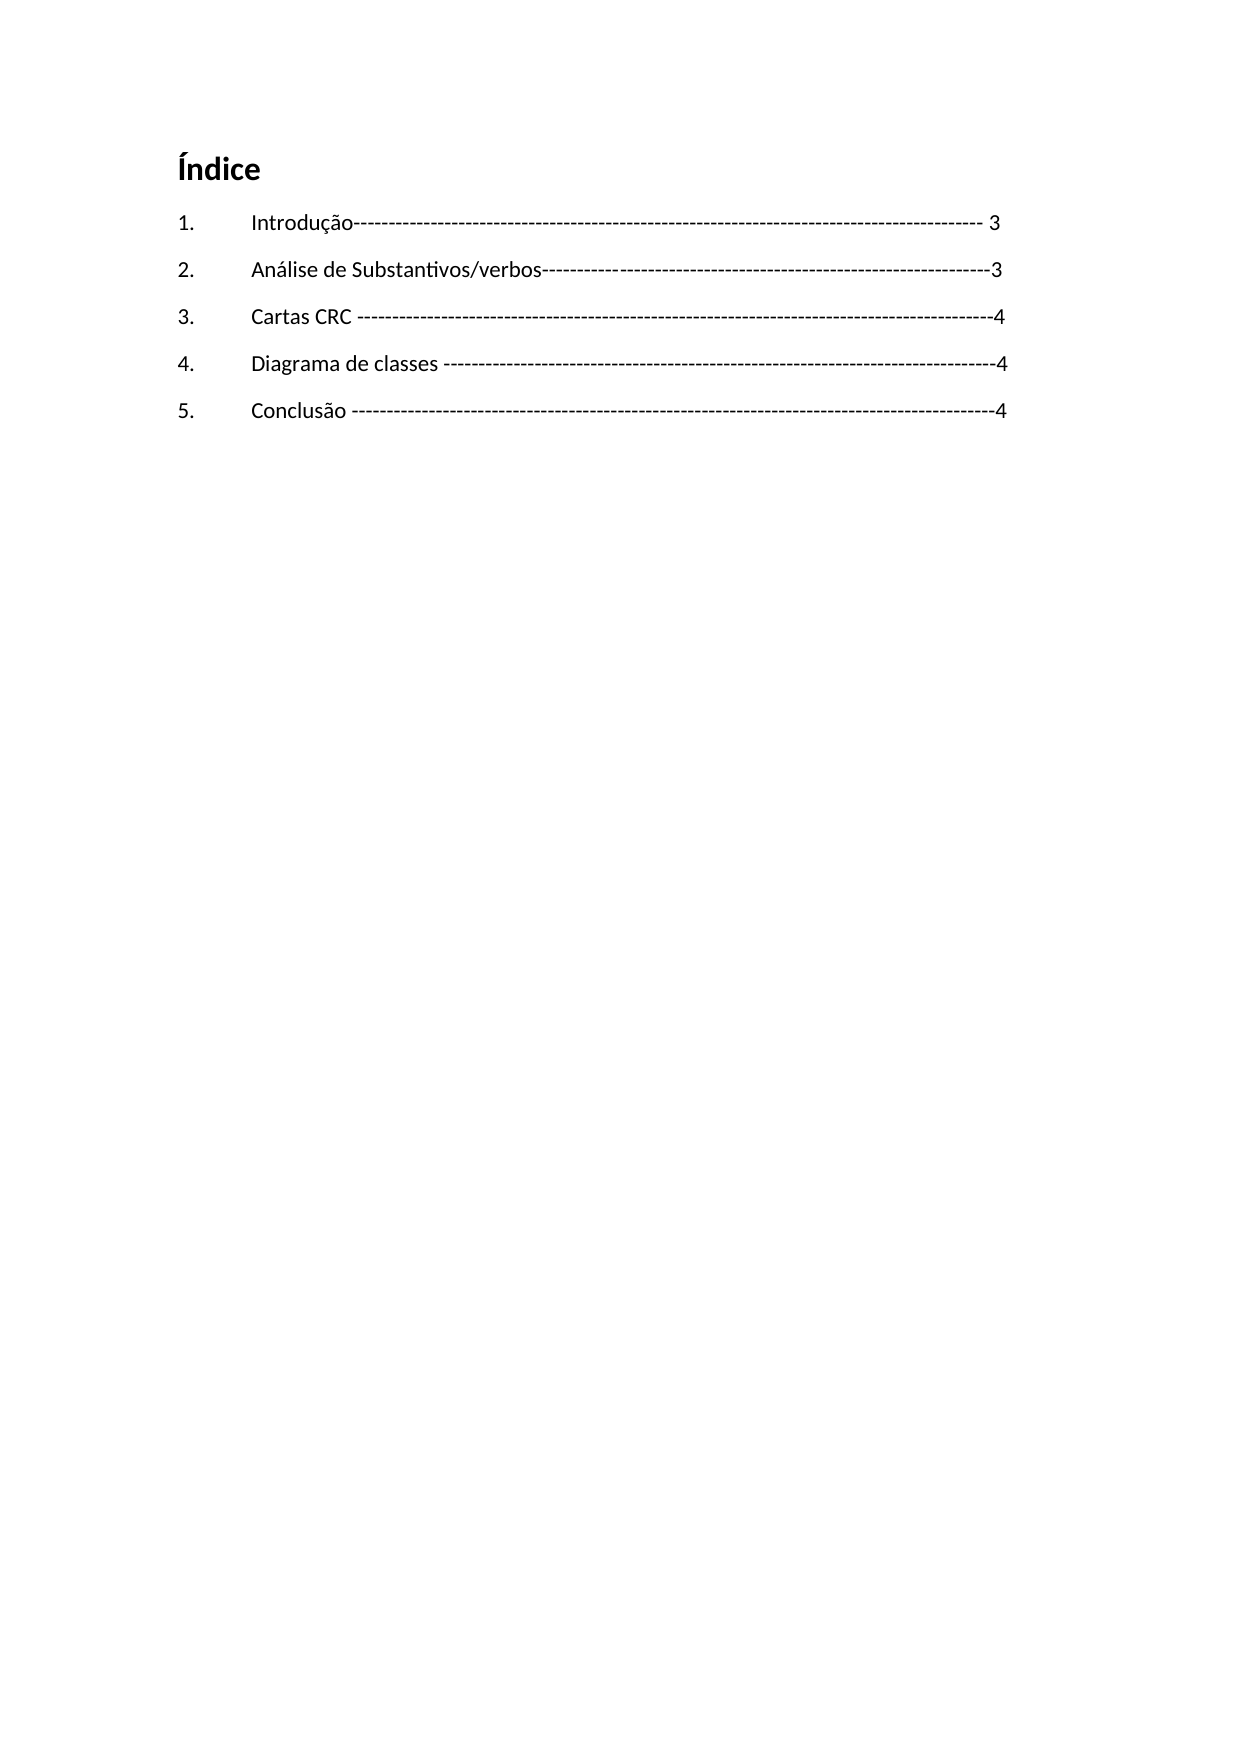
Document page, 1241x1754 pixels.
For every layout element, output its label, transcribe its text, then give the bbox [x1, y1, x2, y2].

text Índice [177, 148, 1063, 188]
text 1. Introdução------------------------------------------------------------------------------------------ 3 [177, 208, 1063, 236]
text 2. Análise de Substantivos/verbos----------- -----------------------------------------------------3 [177, 255, 1063, 283]
text 4. Diagrama de classes -------------------------------------------------------------------------------4 [177, 349, 1063, 377]
text 3. Cartas CRC -------------------------------------------------------------------------------------------4 [177, 302, 1063, 330]
text 5. Conclusão --------------------------------------------------------------------------------------------4 [177, 396, 1063, 424]
